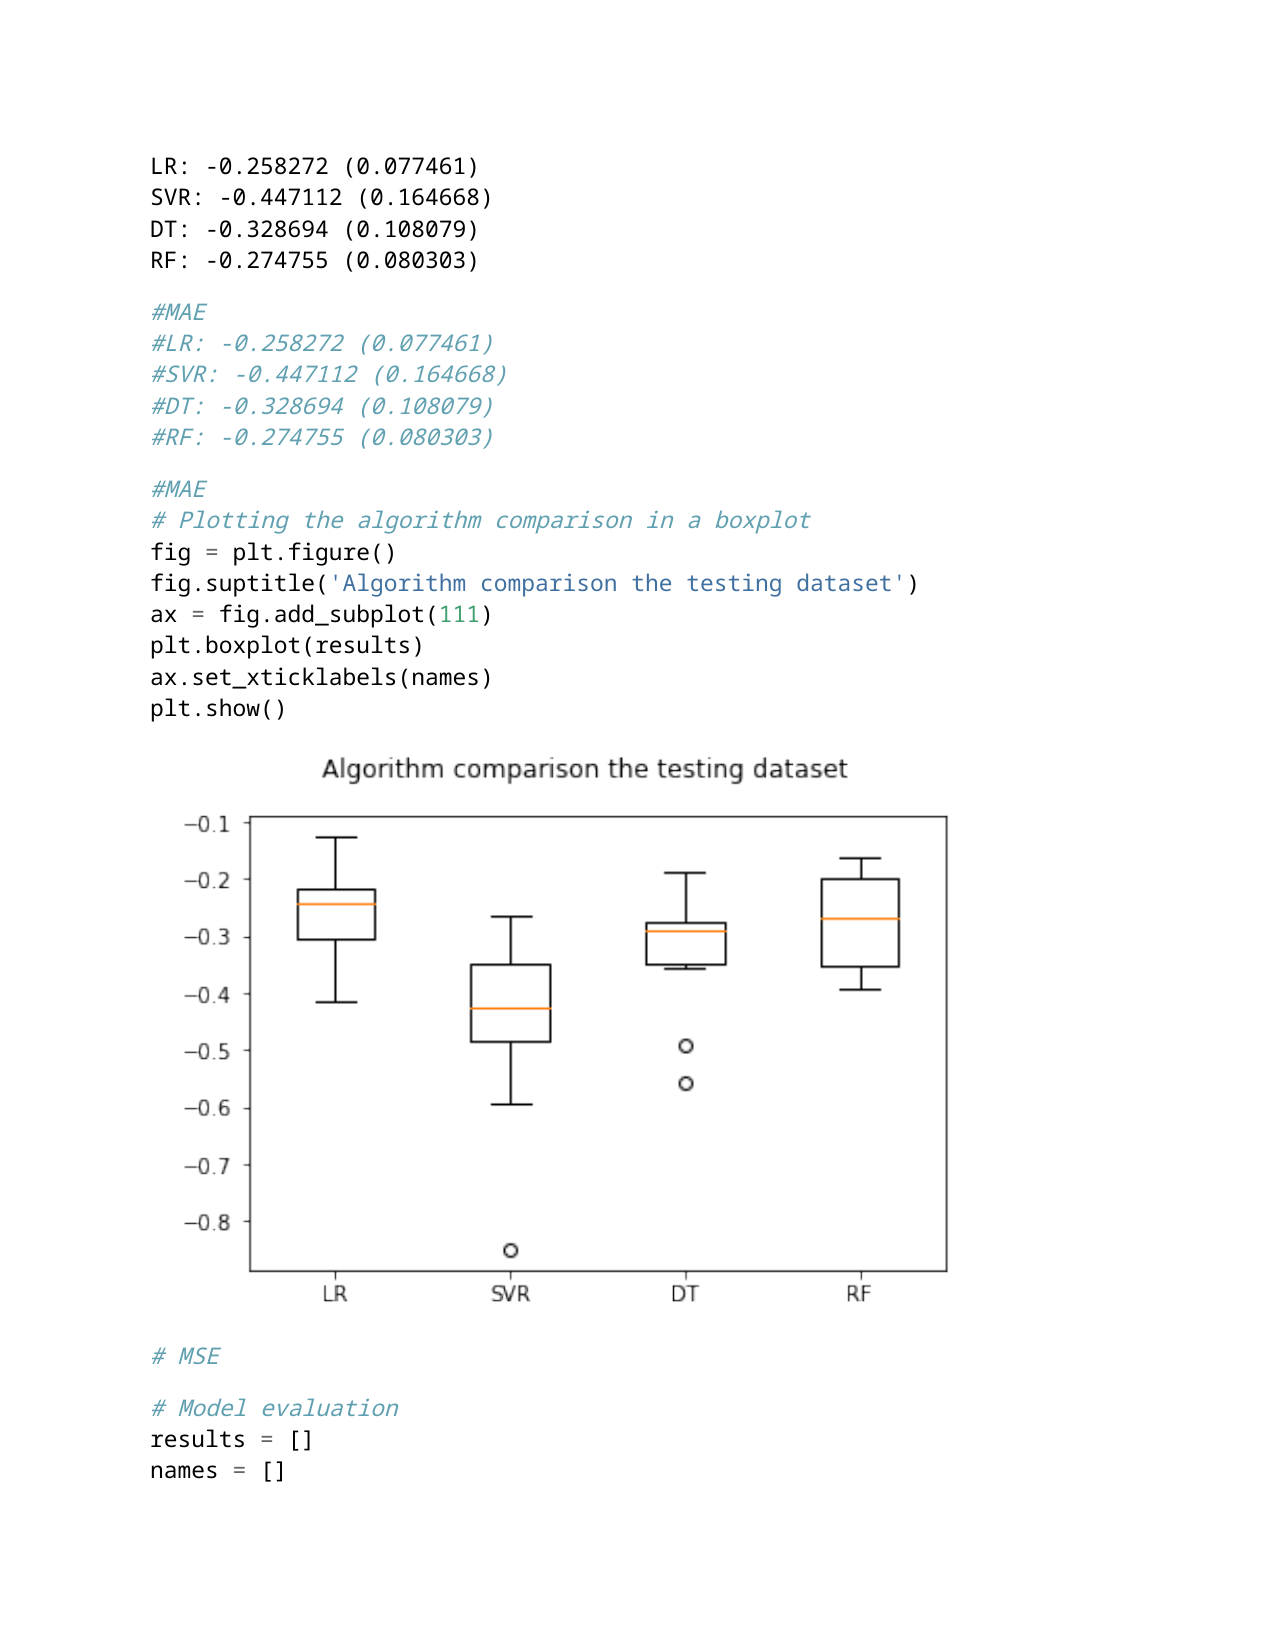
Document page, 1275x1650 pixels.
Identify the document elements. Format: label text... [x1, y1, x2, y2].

picture [168, 743, 961, 1321]
text # MSE [150, 1339, 1125, 1371]
text LR: -0.258272 (0.077461) SVR: -0.447112 (0.164668) DT: -0.328694 (0.108079) RF: -0.274755 (0.080303) [150, 150, 1125, 275]
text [150, 1392, 1125, 1485]
text #MAE #LR: -0.258272 (0.077461) #SVR: -0.447112 (0.164668) #DT: -0.328694 (0.108079) #RF: -0.274755 (0.080303) [150, 296, 1125, 452]
text #MAE # Plotting the algorithm comparison in a boxplot fig = plt.figure() fig.suptitle('Algorithm comparison the testing dataset') ax = fig.add_subplot(111) plt.boxplot(results) ax.set_xticklabels(names) plt.show() [150, 473, 1125, 723]
